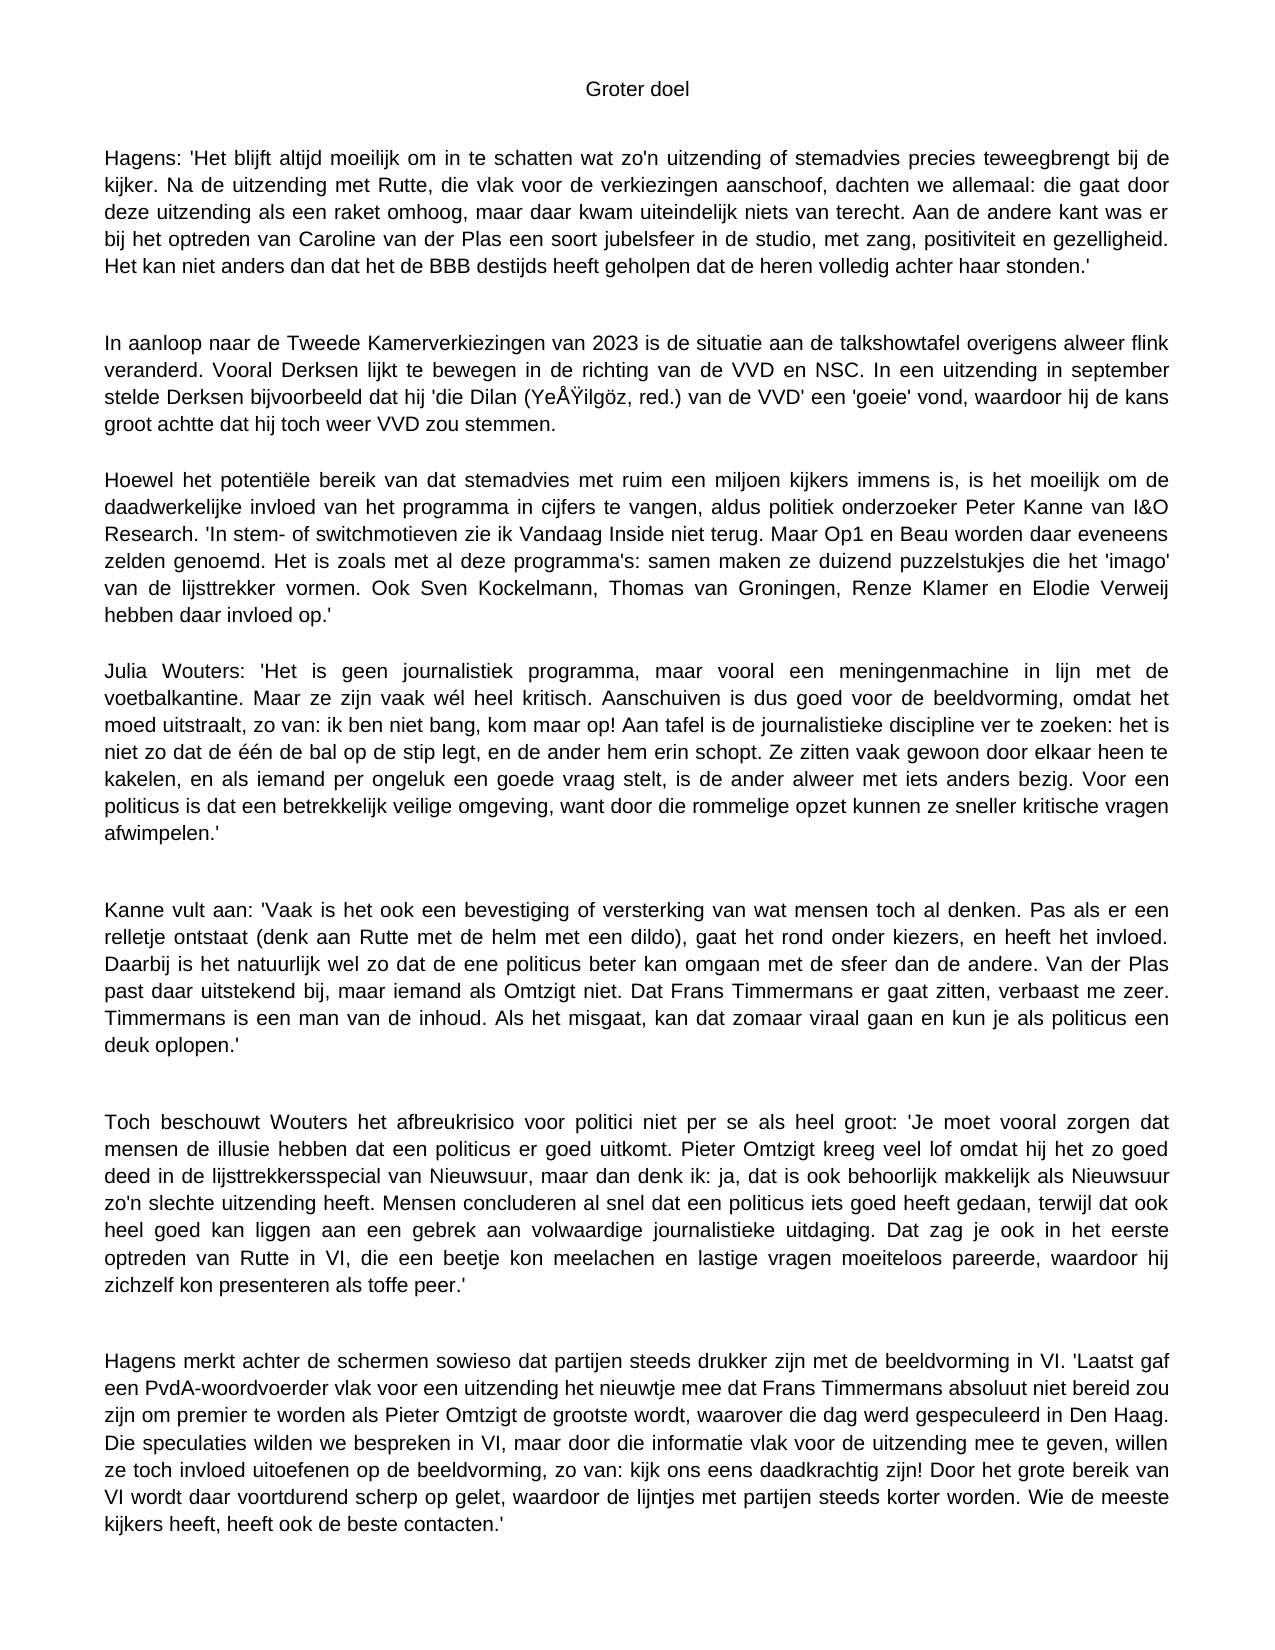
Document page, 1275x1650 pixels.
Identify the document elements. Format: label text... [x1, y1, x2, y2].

text Hagens: 'Het blijft altijd moeilijk om in te schatten wat zo'n uitzending of stemadvies precies teweegbrengt bij de kijker. Na de uitzending met Rutte, die vlak voor de verkiezingen aanschoof, dachten we allemaal: die gaat door deze uitzending als een raket omhoog, maar daar kwam uiteindelijk niets van terecht. Aan de andere kant was er bij het optreden van Caroline van der Plas een soort jubelsfeer in de studio, met zang, positiviteit en gezelligheid. Het kan niet anders dan dat het de BBB destijds heeft geholpen dat de heren volledig achter haar stonden.' [104, 142, 1171, 278]
text In aanloop naar de Tweede Kamerverkiezingen van 2023 is de situatie aan de talkshowtafel overigens alweer flink veranderd. Vooral Derksen lijkt te bewegen in de richting van de VVD en NSC. In een uitzending in september stelde Derksen bijvoorbeeld dat hij 'die Dilan (YeÅŸilgöz, red.) van de VVD' een 'goeie' vond, waardoor hij de kans groot achtte dat hij toch weer VVD zou stemmen. [104, 327, 1171, 436]
text Julia Wouters: 'Het is geen journalistiek programma, maar vooral een meningenmachine in lijn met de voetbalkantine. Maar ze zijn vaak wél heel kritisch. Aanschuiven is dus goed voor de beeldvorming, omdat het moed uitstraalt, zo van: ik ben niet bang, kom maar op! Aan tafel is de journalistieke discipline ver te zoeken: het is niet zo dat de één de bal op de stip legt, en de ander hem erin schopt. Ze zitten vaak gewoon door elkaar heen te kakelen, en als iemand per ongeluk een goede vraag stelt, is de ander alweer met iets anders bezig. Voor een politicus is dat een betrekkelijk veilige omgeving, want door die rommelige opzet kunnen ze sneller kritische vragen afwimpelen.' [104, 656, 1171, 845]
text Toch beschouwt Wouters het afbreukrisico voor politici niet per se als heel groot: 'Je moet vooral zorgen dat mensen de illusie hebben dat een politicus er goed uitkomt. Pieter Omtzigt kreeg veel lof omdat hij het zo goed deed in de lijsttrekkersspecial van Nieuwsuur, maar dan denk ik: ja, dat is ook behoorlijk makkelijk als Nieuwsuur zo'n slechte uitzending heeft. Mensen concluderen al snel dat een politicus iets goed heeft gedaan, terwijl dat ook heel goed kan liggen aan een gebrek aan volwaardige journalistieke uitdaging. Dat zag je ook in het eerste optreden van Rutte in VI, die een beetje kon meelachen en lastige vragen moeiteloos pareerde, waardoor hij zichzelf kon presenteren als toffe peer.' [104, 1107, 1171, 1296]
text Kanne vult aan: 'Vaak is het ook een bevestiging of versterking van wat mensen toch al denken. Pas als er een relletje ontstaat (denk aan Rutte met de helm met een dildo), gaat het rond onder kiezers, en heeft het invloed. Daarbij is het natuurlijk wel zo dat de ene politicus beter kan omgaan met de sfeer dan de andere. Van der Plas past daar uitstekend bij, maar iemand als Omtzigt niet. Dat Frans Timmermans er gaat zitten, verbaast me zeer. Timmermans is een man van de inhoud. Als het misgaat, kan dat zomaar viraal gaan en kun je als politicus een deuk oplopen.' [104, 895, 1171, 1057]
text Hoewel het potentiële bereik van dat stemadvies met ruim een miljoen kijkers immens is, is het moeilijk om de daadwerkelijke invloed van het programma in cijfers te vangen, aldus politiek onderzoeker Peter Kanne van I&O Research. 'In stem- of switchmotieven zie ik Vandaag Inside niet terug. Maar Op1 en Beau worden daar eveneens zelden genoemd. Het is zoals met al deze programma's: samen maken ze duizend puzzelstukjes die het 'imago' van de lijsttrekker vormen. Ook Sven Kockelmann, Thomas van Groningen, Renze Klamer en Elodie Verweij hebben daar invloed op.' [104, 464, 1171, 627]
text Hagens merkt achter de schermen sowieso dat partijen steeds drukker zijn met de beeldvorming in VI. 'Laatst gaf een PvdA-woordvoerder vlak voor een uitzending het nieuwtje mee dat Frans Timmermans absoluut niet bereid zou zijn om premier te worden als Pieter Omtzigt de grootste wordt, waarover die dag werd gespeculeerd in Den Haag. Die speculaties wilden we bespreken in VI, maar door die informatie vlak voor de uitzending mee te geven, willen ze toch invloed uitoefenen op de beeldvorming, zo van: kijk ons eens daadkrachtig zijn! Door het grote bereik van VI wordt daar voortdurend scherp op gelet, waardoor de lijntjes met partijen steeds korter worden. Wie de meeste kijkers heeft, heeft ook de beste contacten.' [104, 1346, 1171, 1536]
